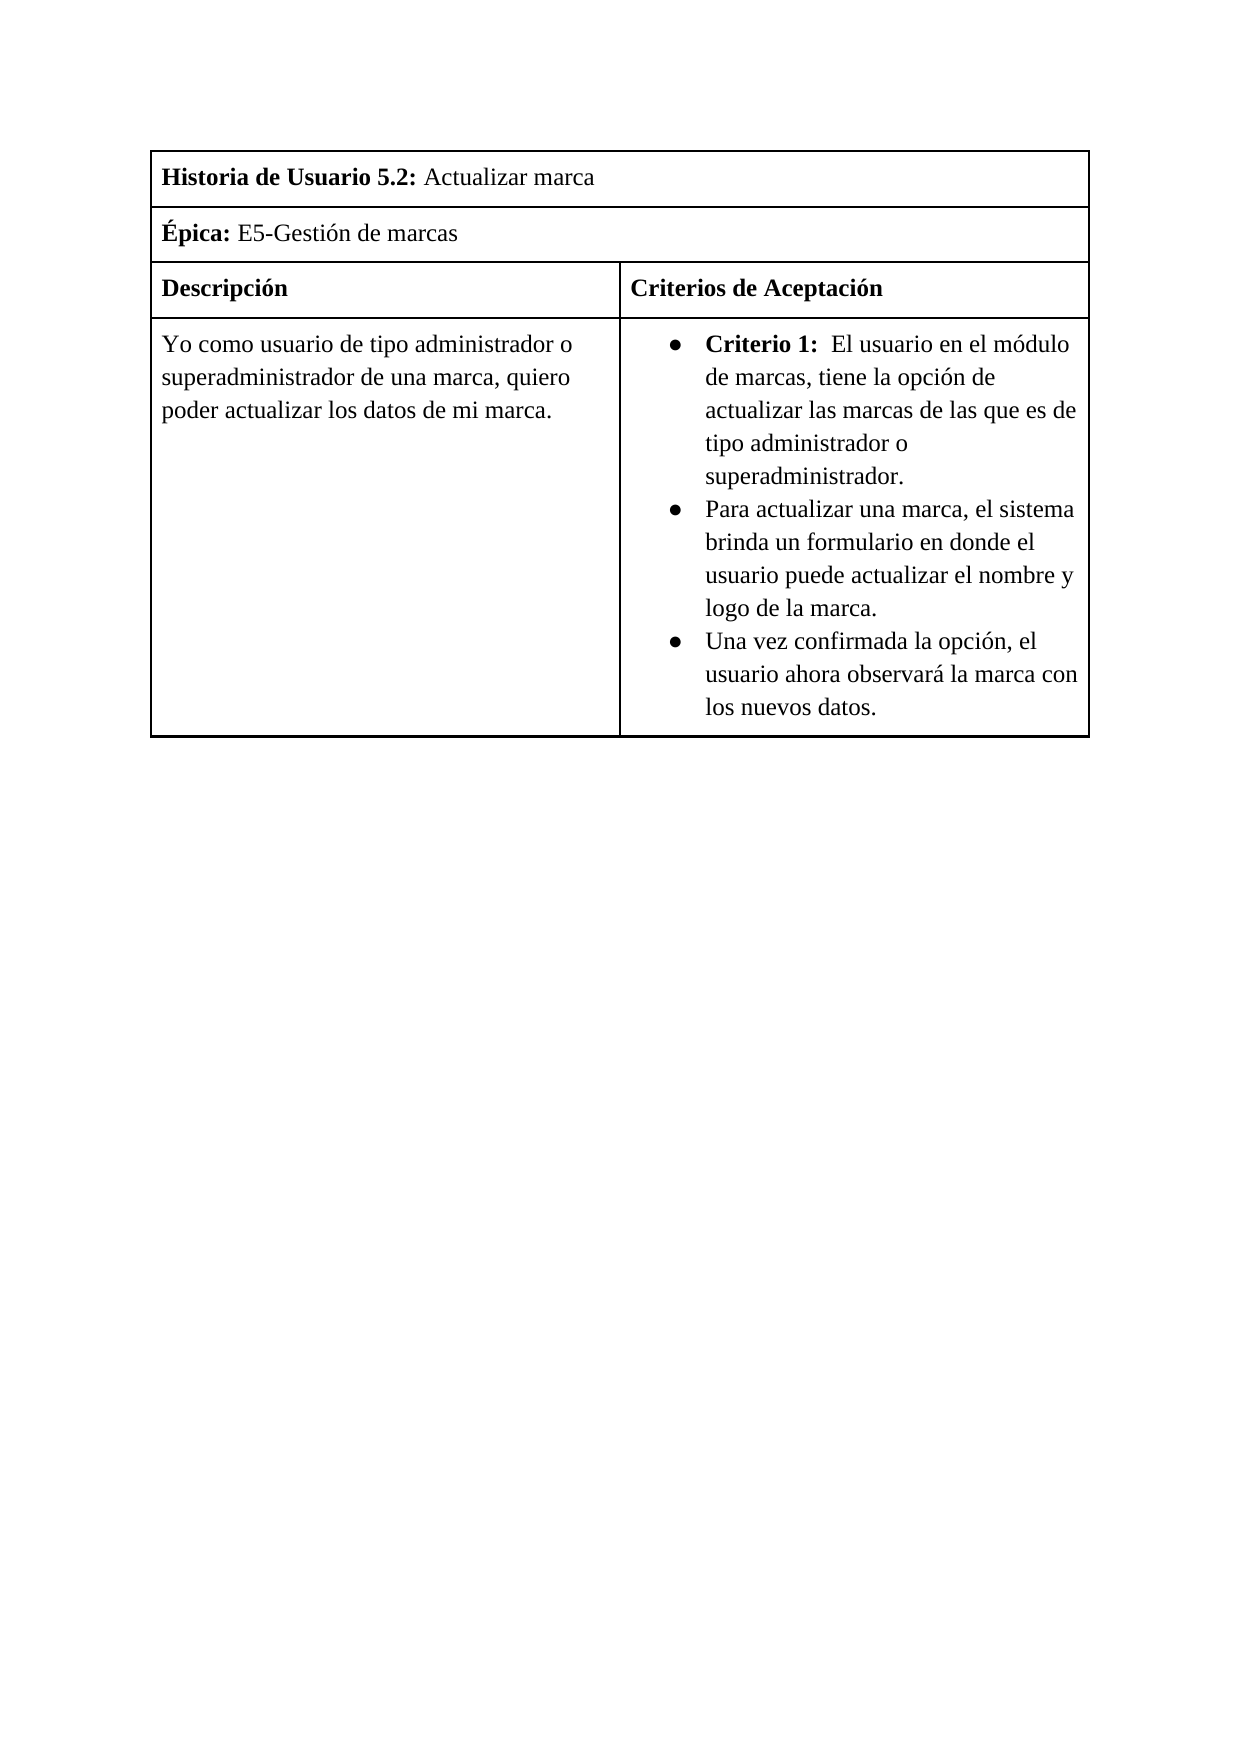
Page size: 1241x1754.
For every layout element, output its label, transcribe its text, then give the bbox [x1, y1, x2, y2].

table_cell Épica: E5-Gestión de marcas [152, 208, 1088, 261]
table_cell Criterios de Aceptación [621, 263, 1088, 317]
table_header Historia de Usuario 5.2: Actualizar marca [152, 152, 1088, 206]
table_cell Descripción [152, 263, 619, 317]
table_cell Criterio 1: El usuario en el módulo de marcas, tiene la opción de actualizar las marcas de las que es de tipo administrador o superadministrador. Para actualizar una marca, el sistema brinda un formulario en donde el usuario puede actualizar el nombre y logo de la marca. Una vez confirmada la opción, el usuario ahora observará la marca con los nuevos datos. [621, 319, 1088, 735]
table_cell Yo como usuario de tipo administrador o superadministrador de una marca, quiero poder actualizar los datos de mi marca. [152, 319, 619, 735]
